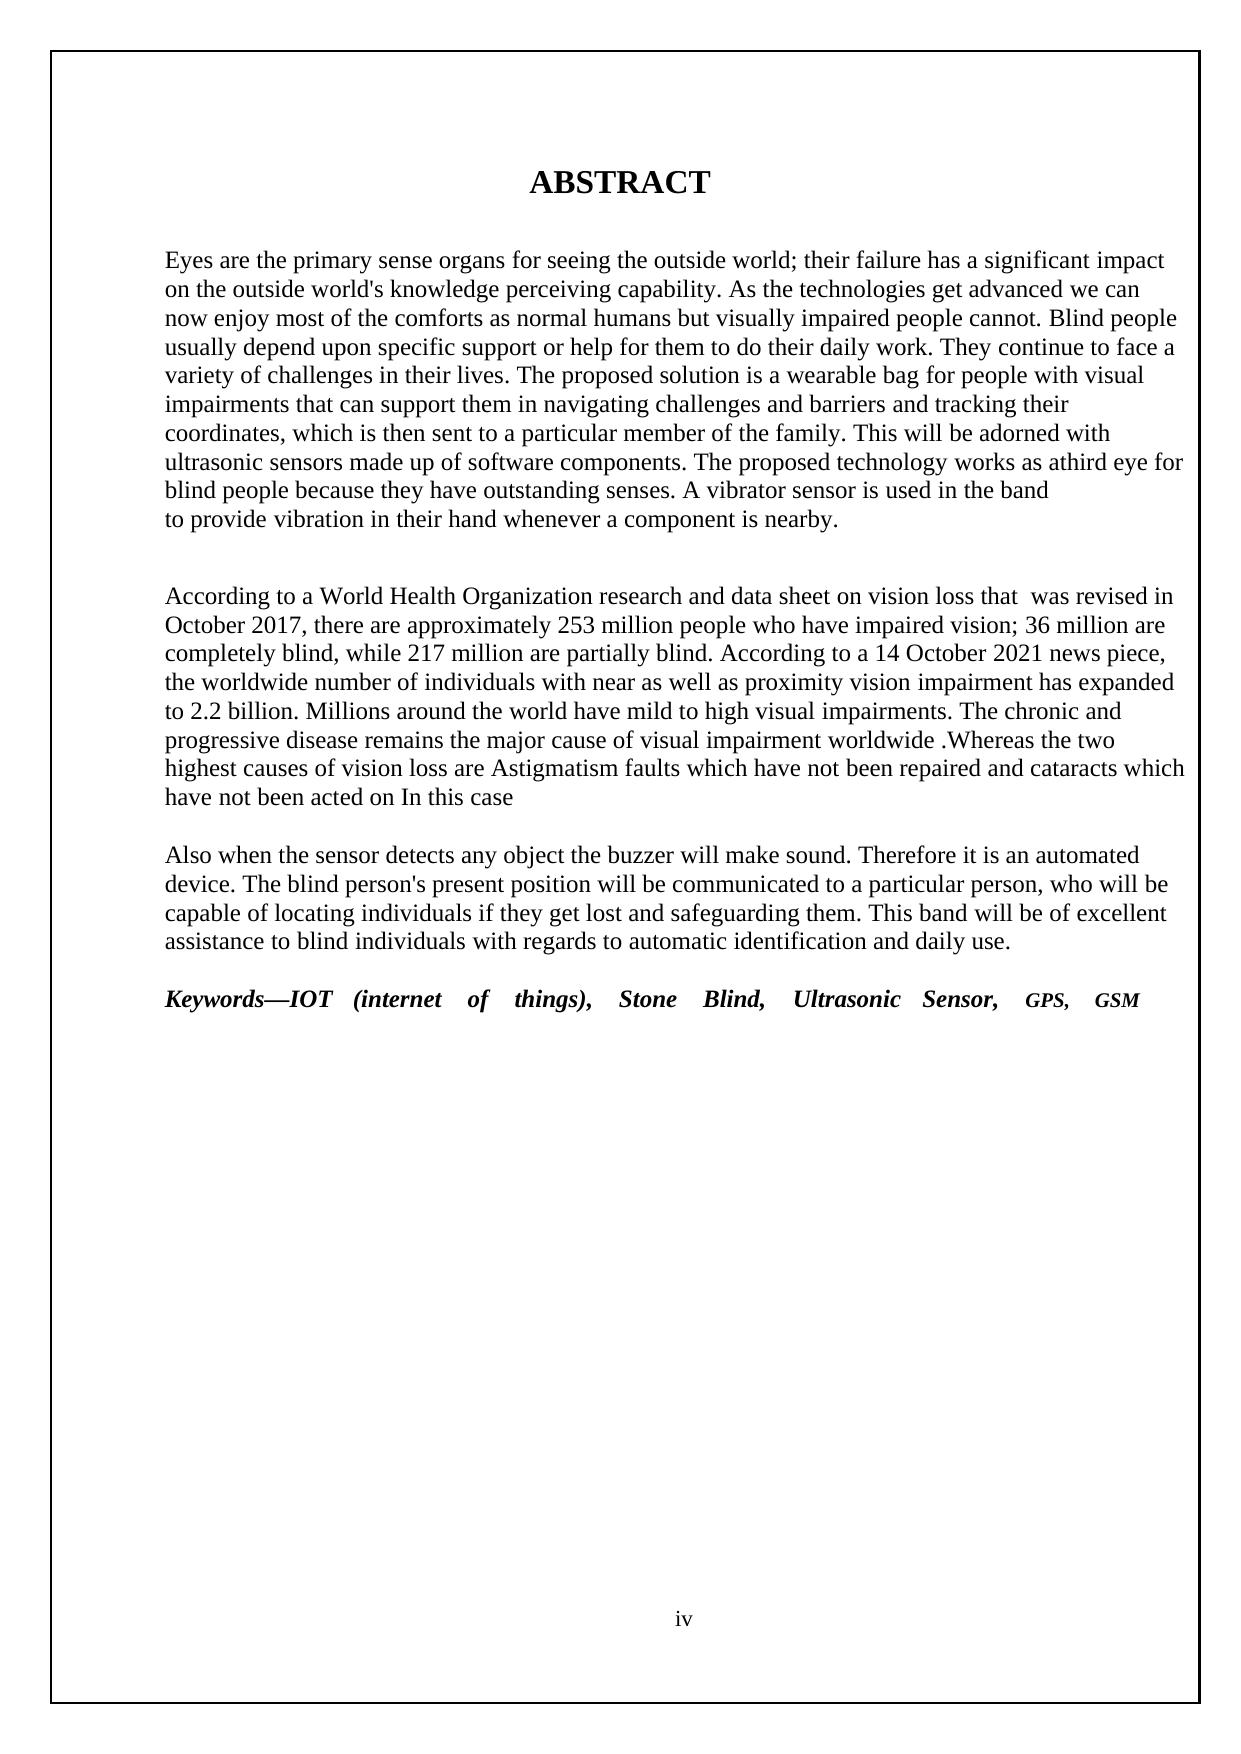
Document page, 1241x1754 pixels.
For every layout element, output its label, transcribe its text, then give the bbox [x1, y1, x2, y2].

text to provide vibration in their hand whenever a component is nearby. [164, 504, 1187, 533]
subtitle ABSTRACT [212, 162, 1117, 201]
text According to a World Health Organization research and data sheet on vision loss that was revised in October 2017, there are approximately 253 million people who have impaired vision; 36 million are completely blind, while 217 million are partially blind. According to a 14 October 2021 news piece, the worldwide number of individuals with near as well as proximity vision impairment has expanded to 2.2 billion. Millions around the world have mild to high visual impairments. The chronic and progressive disease remains the major cause of visual impairment worldwide .Whereas the two highest causes of vision loss are Astigmatism faults which have not been repaired and cataracts which have not been acted on In this case [164, 581, 1186, 811]
text Also when the sensor detects any object the buzzer will make sound. Therefore it is an automated device. The blind person's present position will be communicated to a particular person, who will be capable of locating individuals if they get lost and safeguarding them. This band will be of excellent assistance to blind individuals with regards to automatic identification and daily use. [164, 840, 1187, 955]
text Eyes are the primary sense organs for seeing the outside world; their failure has a significant impact on the outside world's knowledge perceiving capability. As the technologies get advanced we can now enjoy most of the comforts as normal humans but visually impaired people cannot. Blind people usually depend upon specific support or help for them to do their daily work. They continue to face a variety of challenges in their lives. The proposed solution is a wearable bag for people with visual impairments that can support them in navigating challenges and barriers and tracking their coordinates, which is then sent to a particular member of the family. This will be adorned with ultrasonic sensors made up of software components. The proposed technology works as athird eye for blind people because they have outstanding senses. A vibrator sensor is used in the band [164, 245, 1187, 504]
text Keywords—IOT (internet of things), Stone Blind, Ultrasonic Sensor, GPS, GSM [164, 984, 1198, 1013]
